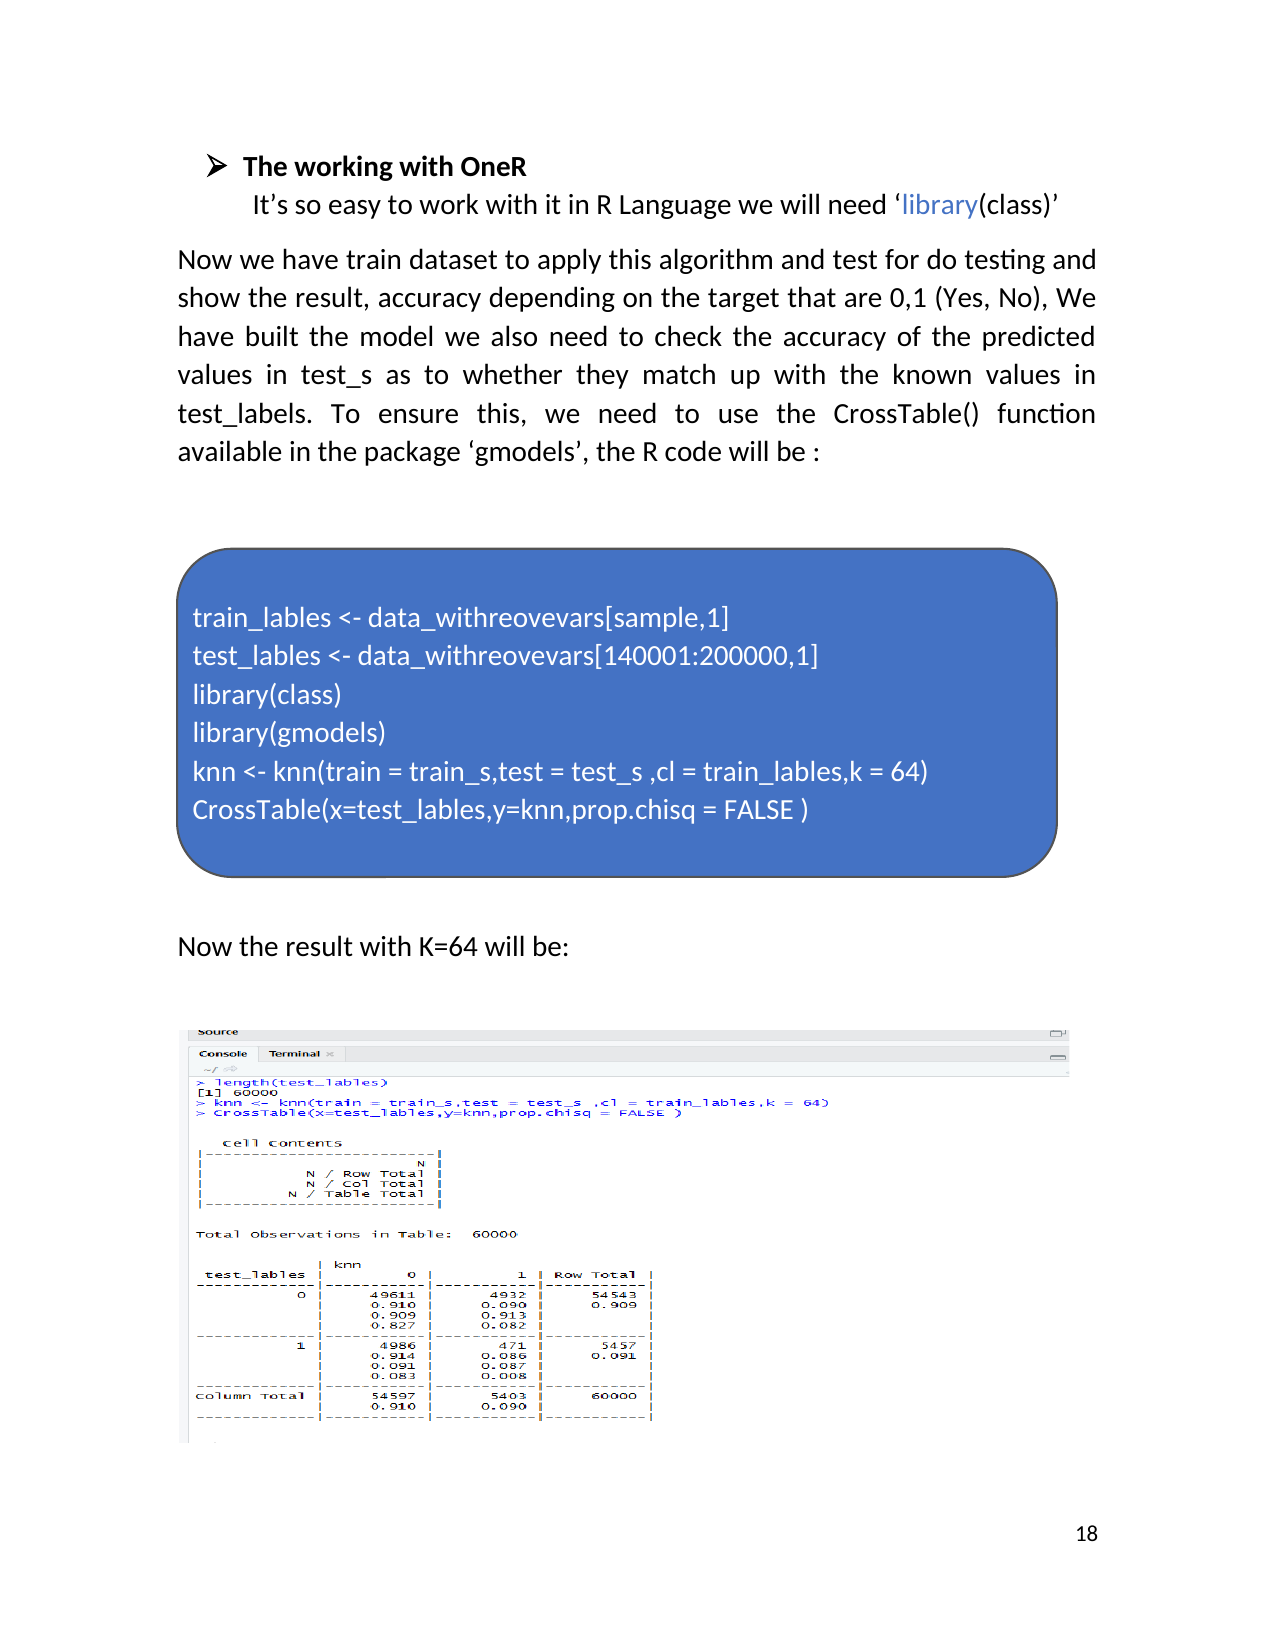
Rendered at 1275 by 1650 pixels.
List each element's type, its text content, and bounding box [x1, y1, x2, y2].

text Now the result with K=64 will be: [177, 928, 1098, 964]
list The working with OneR [205, 148, 1098, 183]
list It’s so easy to work with it in R Language we will need ‘library(class)’ [252, 186, 1098, 222]
picture [179, 1030, 1070, 1443]
text Now we have train dataset to apply this algorithm and test for do testing and show the result, accuracy depending on the target that are 0,1 (Yes, No), We have built the model we also need to check the accuracy of the predicted values in test_s as to whether they match up with the known values in test_labels. To ensure this, we need to use the CrossTable() function available in the package ‘gmodels’, the R code will be : [177, 241, 1098, 469]
